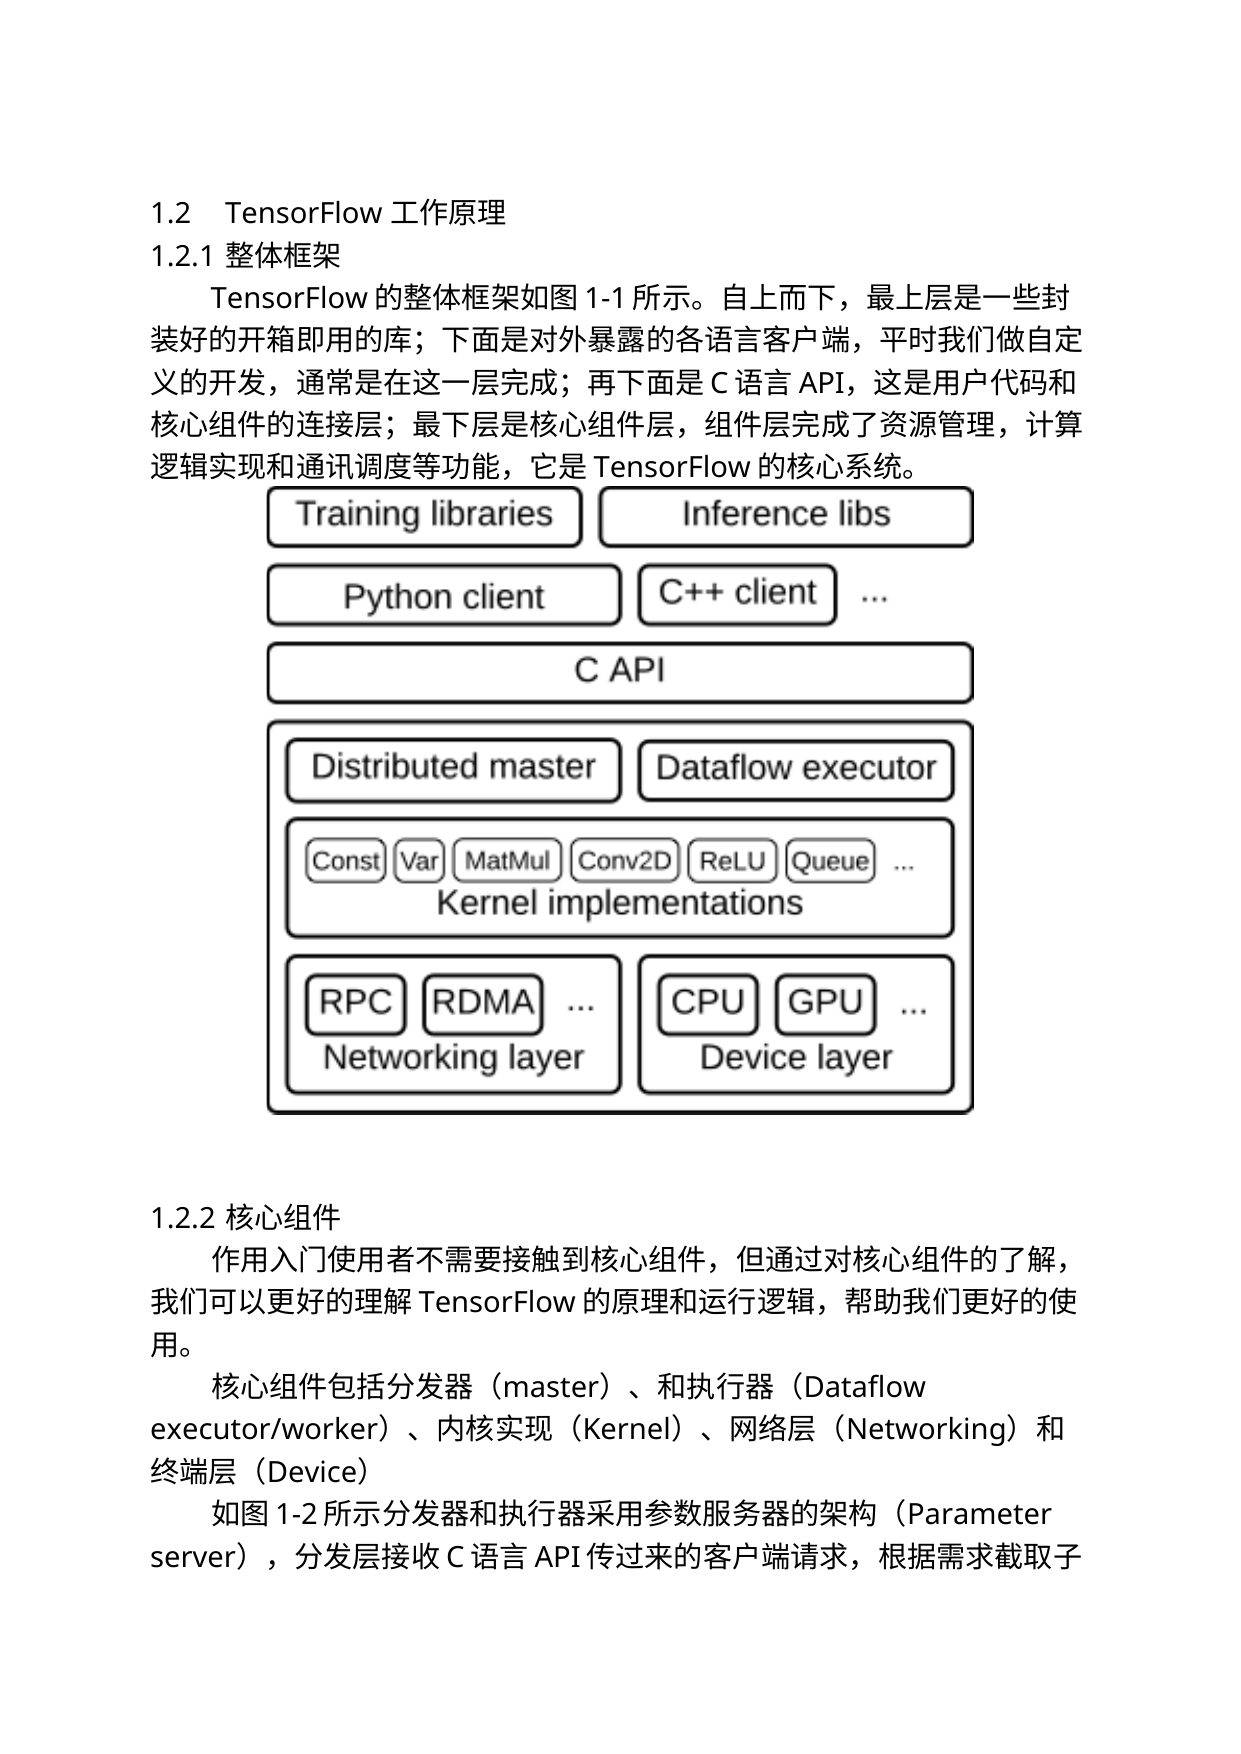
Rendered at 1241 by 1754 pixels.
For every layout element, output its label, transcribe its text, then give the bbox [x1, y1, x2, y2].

list 核心组件 [150, 1194, 1090, 1237]
list 整体框架 [150, 232, 1090, 274]
text TensorFlow的整体框架如图1-1所示。自上而下，最上层是一些封装好的开箱即用的库；下面是对外暴露的各语言客户端，平时我们做自定义的开发，通常是在这一层完成；再下面是C语言API，这是用户代码和核心组件的连接层；最下层是核心组件层，组件层完成了资源管理，计算逻辑实现和通讯调度等功能，它是TensorFlow的核心系统。 [150, 274, 1090, 486]
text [150, 1491, 1090, 1576]
text 作用入门使用者不需要接触到核心组件，但通过对核心组件的了解，我们可以更好的理解TensorFlow的原理和运行逻辑，帮助我们更好的使用。 [150, 1237, 1090, 1363]
text 核心组件包括分发器（master）、和执行器（Dataflow executor/worker）、内核实现（Kernel）、网络层（Networking）和终端层（Device） [150, 1363, 1090, 1491]
picture [266, 486, 974, 1115]
list TensorFlow 工作原理 [150, 190, 1090, 232]
